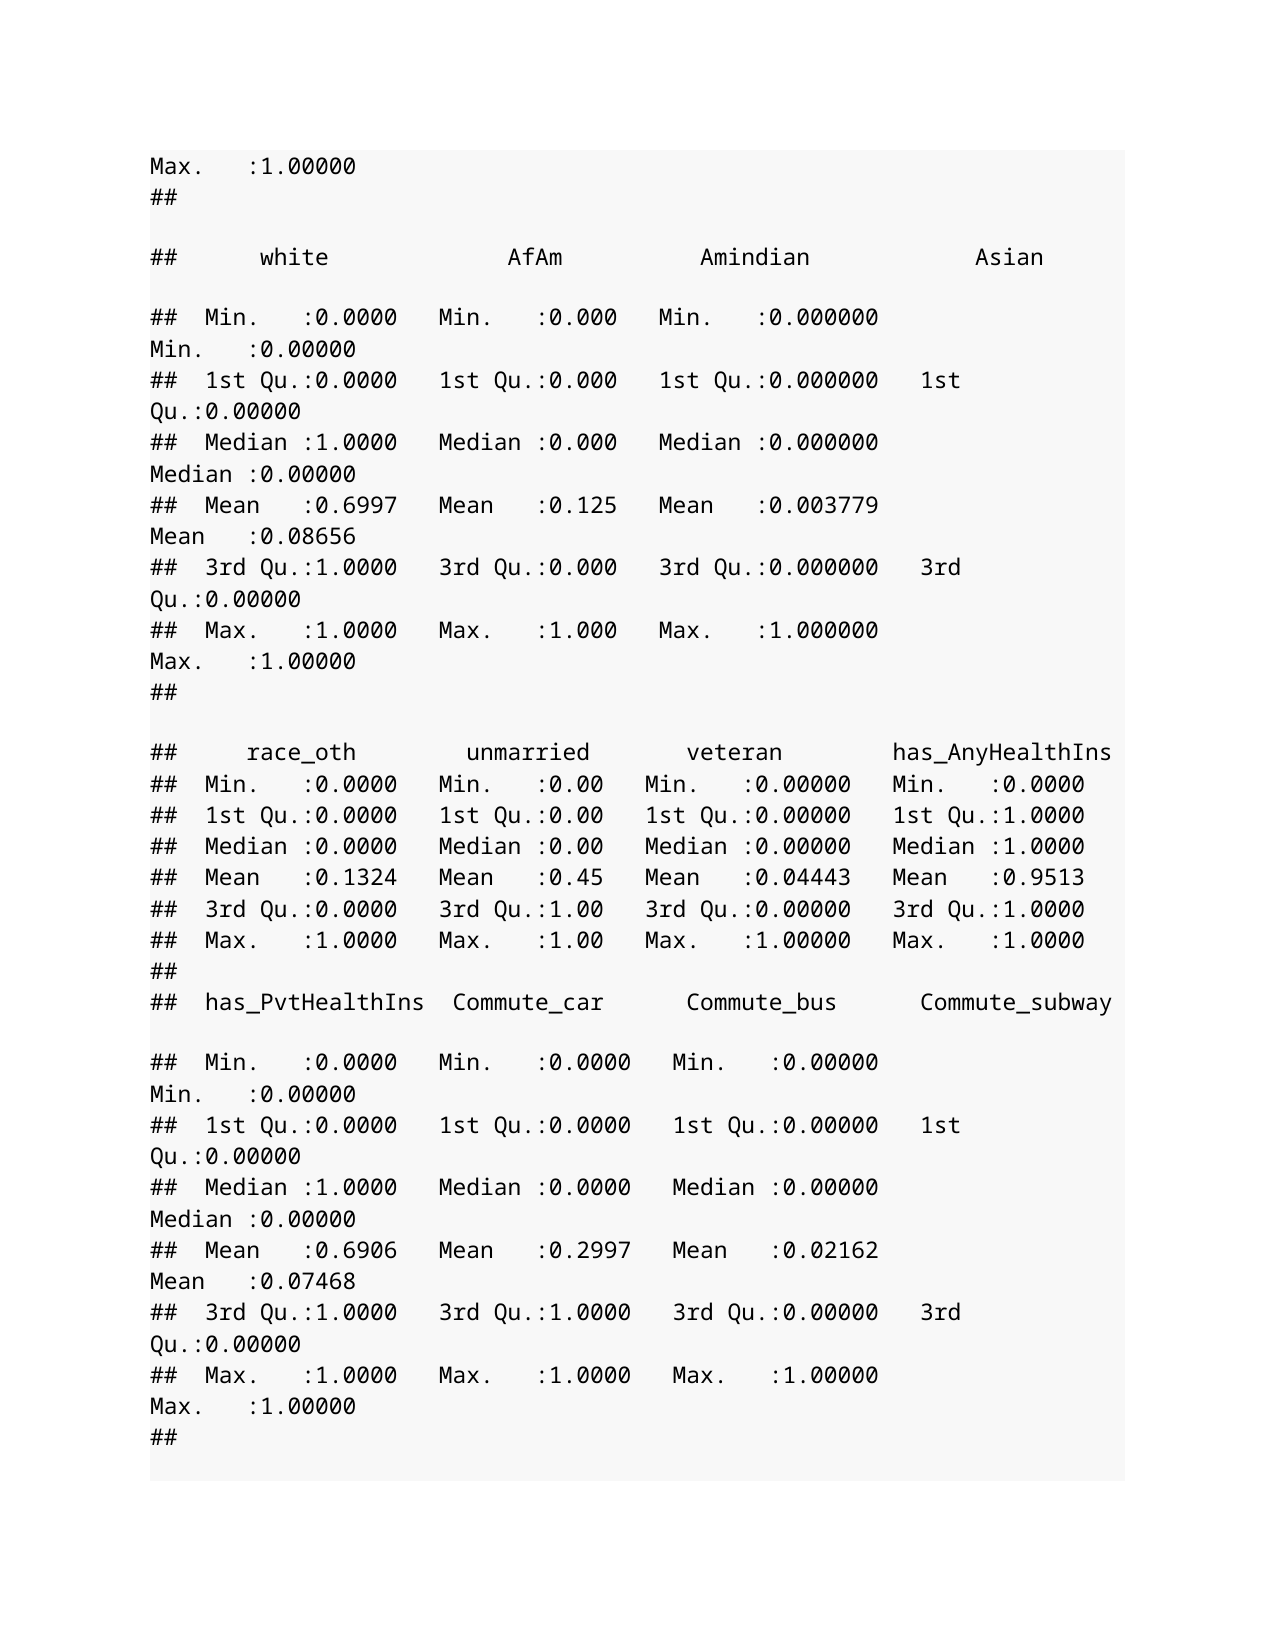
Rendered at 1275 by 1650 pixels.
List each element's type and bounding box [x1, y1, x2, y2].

text [150, 150, 1125, 1481]
